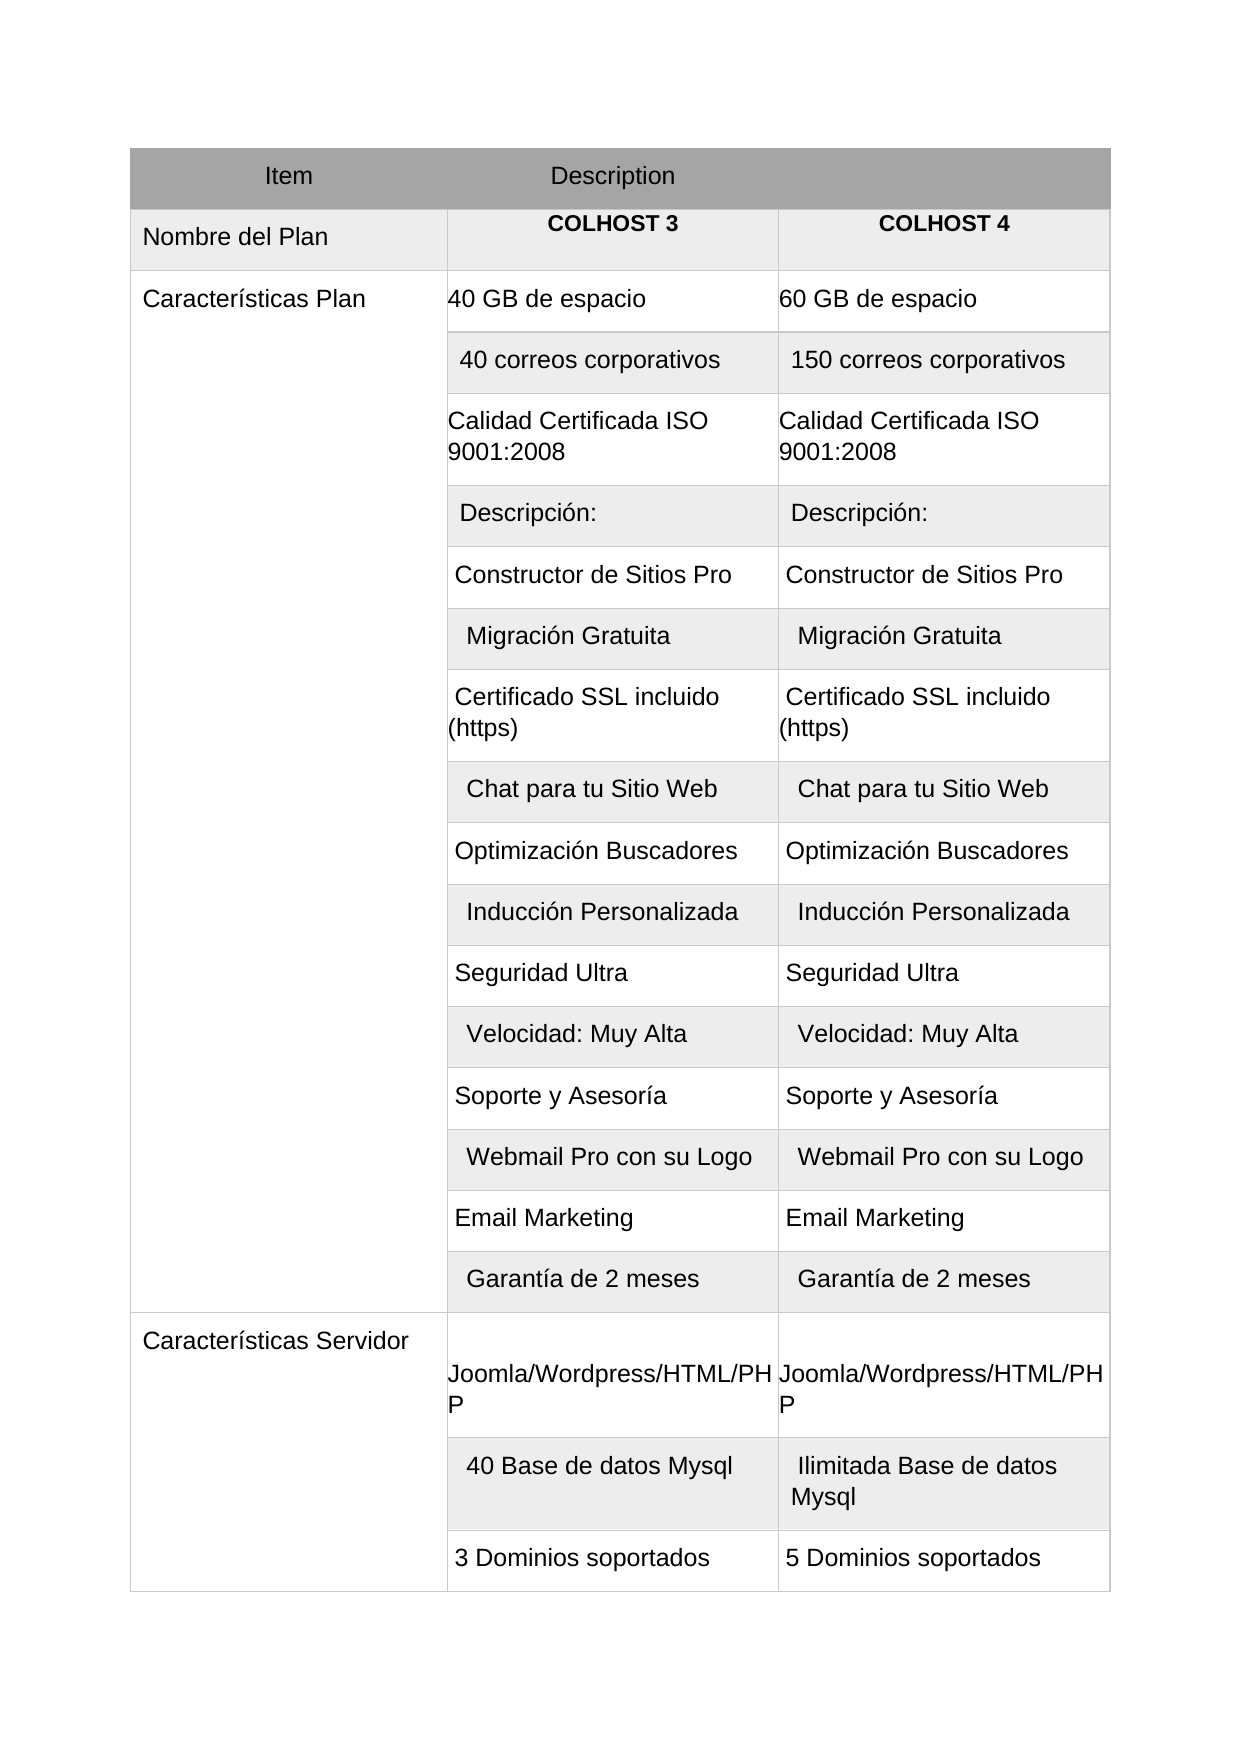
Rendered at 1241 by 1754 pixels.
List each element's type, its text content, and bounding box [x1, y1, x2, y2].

table_cell Webmail Pro con su Logo [448, 1130, 778, 1190]
table_cell Seguridad Ultra [448, 946, 778, 1006]
table_cell Email Marketing [779, 1191, 1109, 1251]
table_cell Calidad Certificada ISO 9001:2008 [448, 394, 778, 485]
table_cell Velocidad: Muy Alta [779, 1007, 1109, 1067]
table_cell Certificado SSL incluido (https) [448, 670, 778, 761]
table_cell Migración Gratuita [779, 609, 1109, 669]
table_cell Chat para tu Sitio Web [448, 762, 778, 822]
table_cell 40 correos corporativos [448, 333, 778, 393]
table_cell Garantía de 2 meses [779, 1252, 1109, 1312]
table_cell Inducción Personalizada [448, 885, 778, 945]
table_cell 40 GB de espacio [448, 271, 778, 331]
table_header Description [448, 149, 778, 209]
table_cell Descripción: [448, 486, 778, 546]
table_header Item [131, 149, 447, 209]
table_cell Constructor de Sitios Pro [448, 547, 778, 607]
table_cell Descripción: [779, 486, 1109, 546]
table_cell Joomla/Wordpress/HTML/PHP [448, 1313, 778, 1437]
table_cell Webmail Pro con su Logo [779, 1130, 1109, 1190]
table_cell Velocidad: Muy Alta [448, 1007, 778, 1067]
table_cell 150 correos corporativos [779, 333, 1109, 393]
table_cell Nombre del Plan [131, 210, 447, 270]
table_cell Optimización Buscadores [779, 823, 1109, 883]
table_cell COLHOST 3 [448, 210, 778, 270]
table_cell Calidad Certificada ISO 9001:2008 [779, 394, 1109, 485]
table_cell Chat para tu Sitio Web [779, 762, 1109, 822]
table_cell Ilimitada Base de datos Mysql [779, 1438, 1109, 1529]
table_cell 5 Dominios soportados [779, 1531, 1109, 1591]
table_cell 3 Dominios soportados [448, 1531, 778, 1591]
table_header [779, 149, 1109, 209]
table_cell Soporte y Asesoría [779, 1068, 1109, 1128]
table_cell COLHOST 4 [779, 210, 1109, 270]
table_cell 40 Base de datos Mysql [448, 1438, 778, 1529]
table_cell Migración Gratuita [448, 609, 778, 669]
table_cell Constructor de Sitios Pro [779, 547, 1109, 607]
table_cell Joomla/Wordpress/HTML/PHP [779, 1313, 1109, 1437]
table_cell Email Marketing [448, 1191, 778, 1251]
table_cell Soporte y Asesoría [448, 1068, 778, 1128]
table_cell Garantía de 2 meses [448, 1252, 778, 1312]
table_cell 60 GB de espacio [779, 271, 1109, 331]
table_cell Optimización Buscadores [448, 823, 778, 883]
table_cell Características Servidor [131, 1313, 447, 1591]
table_cell Inducción Personalizada [779, 885, 1109, 945]
table_cell Seguridad Ultra [779, 946, 1109, 1006]
table_cell Características Plan [131, 271, 447, 1312]
table_cell Certificado SSL incluido (https) [779, 670, 1109, 761]
